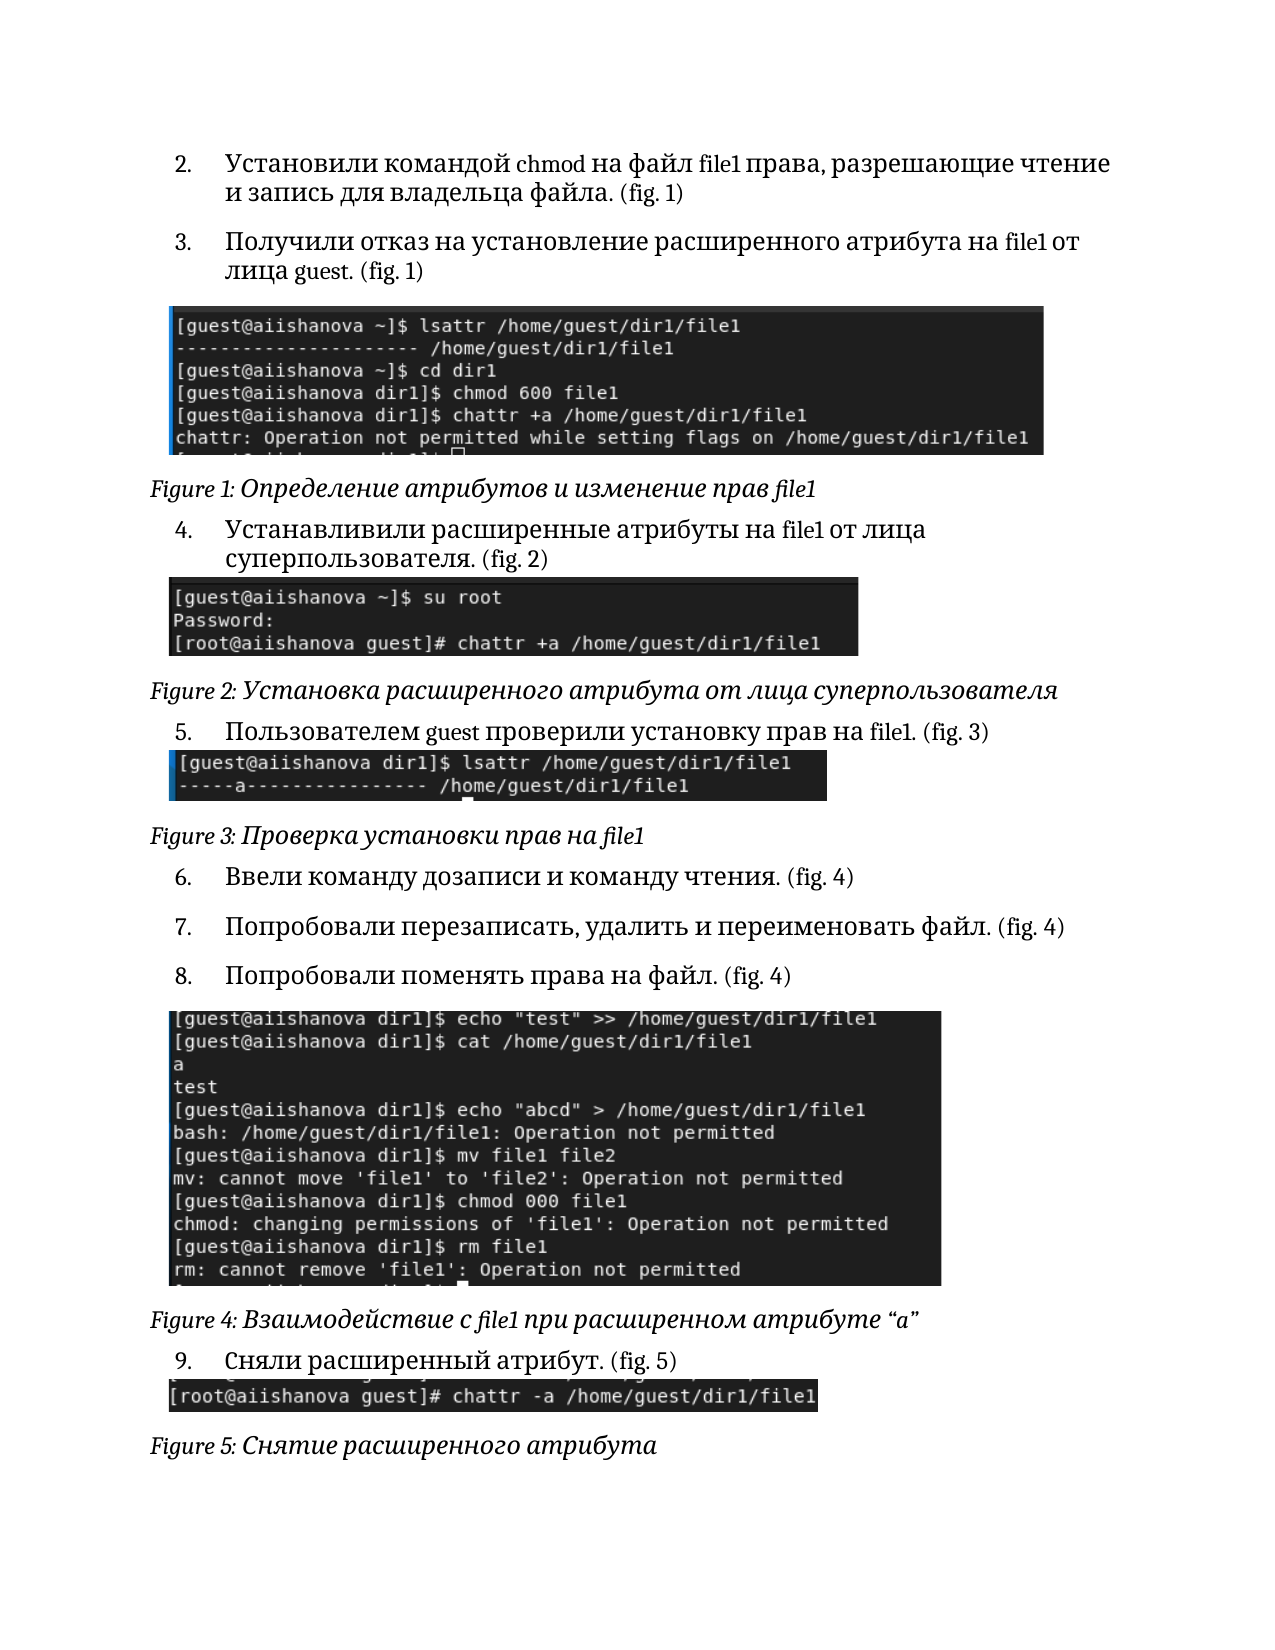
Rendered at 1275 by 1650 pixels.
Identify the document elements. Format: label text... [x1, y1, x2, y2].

list Устанавливили расширенные атрибуты на file1 от лица суперпользователя. (fig. 2) [175, 516, 1125, 574]
picture [168, 577, 859, 656]
text Figure 3: Проверка установки прав на file1 [150, 822, 1125, 850]
list Получили отказ на установление расширенного атрибута на file1 от лица guest. (fig. 1) [175, 228, 1125, 286]
text Figure 5: Снятие расширенного атрибута [150, 1432, 1125, 1461]
list Cняли расширенный атрибут. (fig. 5) [175, 1347, 1125, 1376]
list Пользователем guest проверили установку прав на file1. (fig. 3) [175, 718, 1125, 747]
picture [168, 306, 1044, 455]
list Установили командой chmod на файл file1 права, разрешающие чтение и запись для владельца файла. (fig. 1) [175, 150, 1125, 207]
list Ввели команду дозаписи и команду чтения. (fig. 4) [175, 863, 1125, 892]
text Figure 4: Взаимодействие с file1 при расширенном атрибуте “a” [150, 1306, 1125, 1335]
list Попробовали перезаписать, удалить и переименовать файл. (fig. 4) [175, 912, 1125, 941]
text Figure 1: Определение атрибутов и изменение прав file1 [150, 475, 1125, 504]
picture [168, 1011, 942, 1286]
picture [168, 1379, 818, 1412]
text Figure 2: Установка расширенного атрибута от лица суперпользователя [150, 677, 1125, 705]
picture [168, 750, 827, 801]
list Попробовали поменять права на файл. (fig. 4) [175, 962, 1125, 991]
